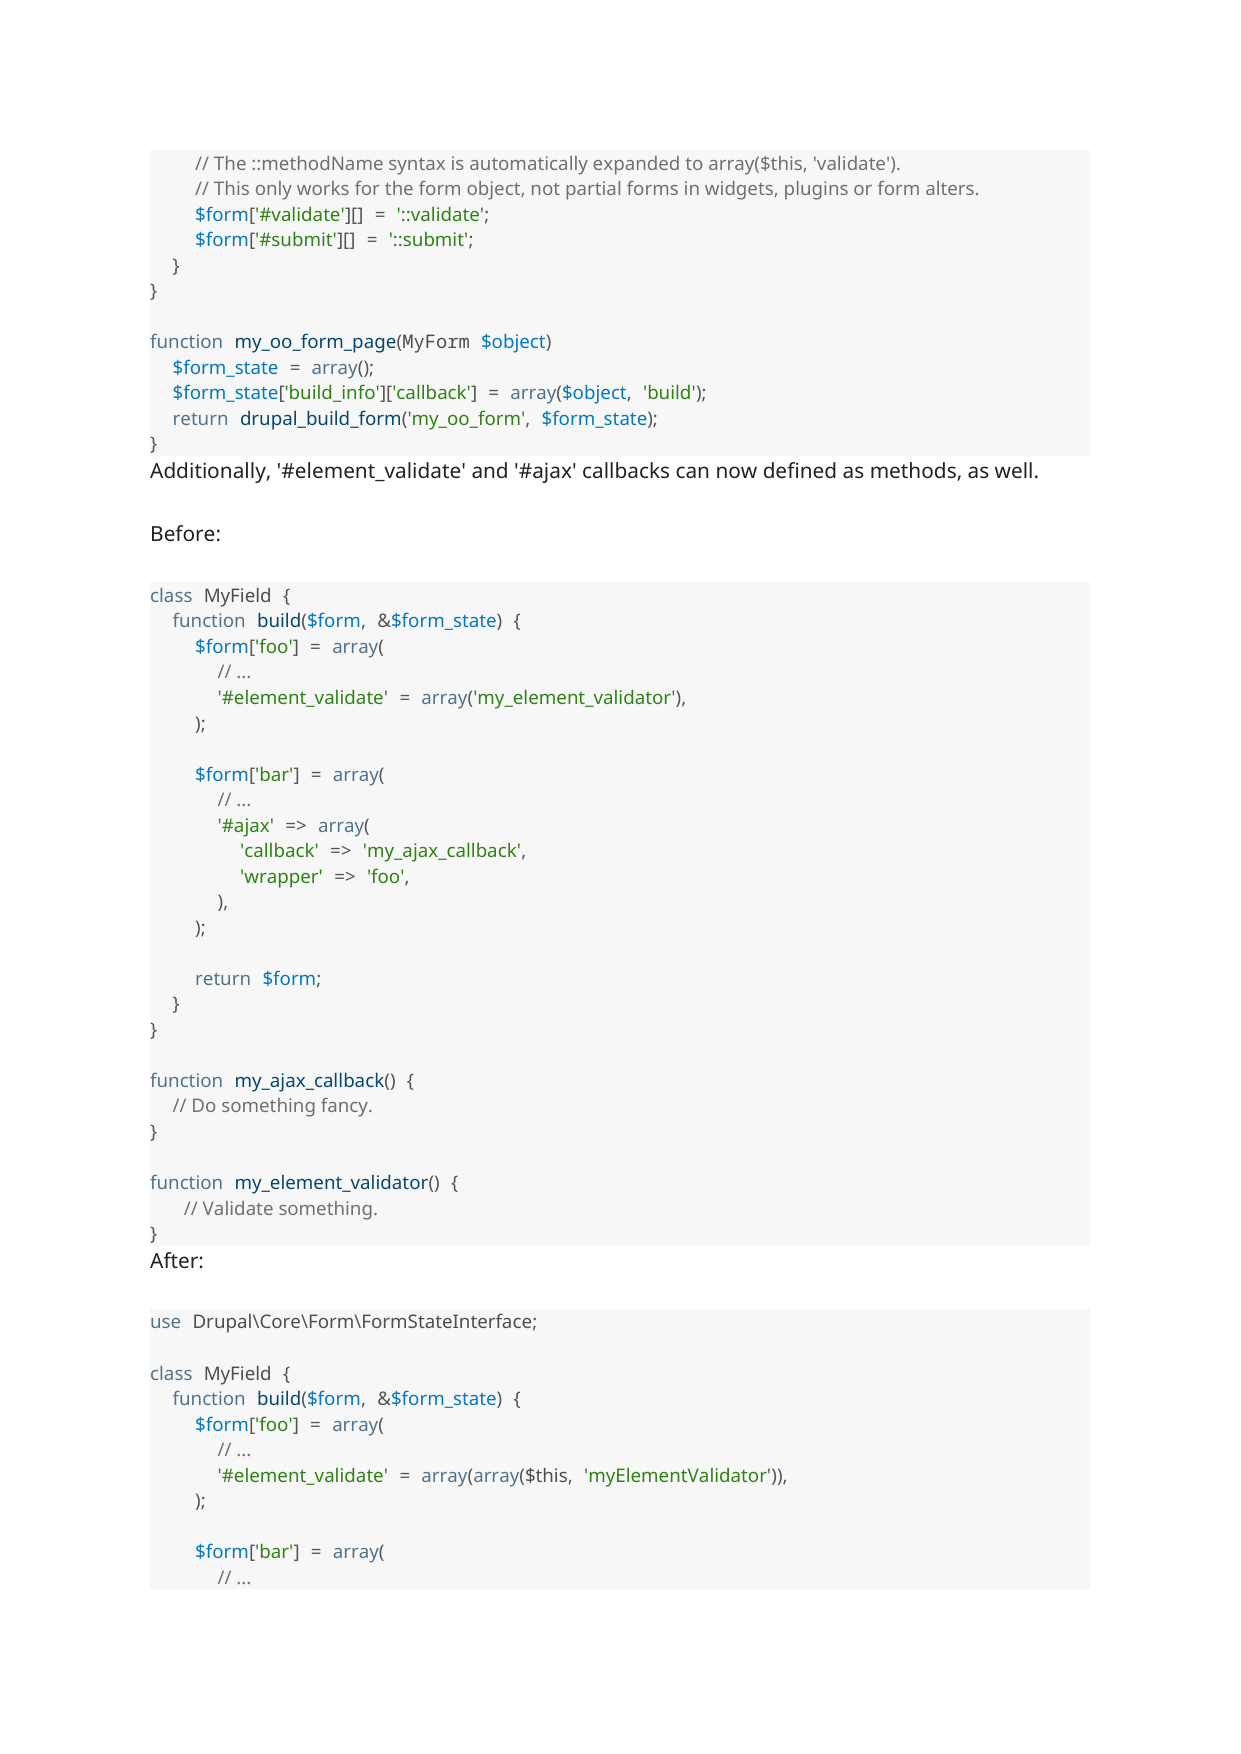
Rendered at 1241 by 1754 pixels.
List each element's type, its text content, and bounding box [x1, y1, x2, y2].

text ), [150, 888, 1090, 914]
text } [150, 252, 1090, 278]
text ); [150, 710, 1090, 735]
text // Do something fancy. [150, 1093, 1090, 1118]
text // ... [150, 786, 1090, 812]
text class MyField { [150, 1360, 1090, 1385]
text // ... [150, 659, 1090, 684]
text $form['bar'] = array( [150, 761, 1090, 786]
text // ... [150, 1564, 1090, 1589]
text function build($form, &$form_state) { [150, 1385, 1090, 1411]
text ); [150, 914, 1090, 939]
text } [150, 431, 1090, 456]
text function my_oo_form_page(MyForm $object) [150, 329, 1090, 354]
text function my_ajax_callback() { [150, 1067, 1090, 1093]
text '#ajax' => array( [150, 812, 1090, 837]
text $form['foo'] = array( [150, 1411, 1090, 1436]
text $form['foo'] = array( [150, 633, 1090, 659]
text '#element_validate' = array(array($this, 'myElementValidator')), [150, 1462, 1090, 1487]
text $form_state['build_info']['callback'] = array($object, 'build'); [150, 380, 1090, 405]
text $form['#submit'][] = '::submit'; [150, 227, 1090, 252]
text class MyField { [150, 582, 1090, 608]
text 'wrapper' => 'foo', [150, 863, 1090, 888]
text } [150, 1220, 1090, 1246]
text ); [150, 1487, 1090, 1513]
text use Drupal\Core\Form\FormStateInterface; [150, 1309, 1090, 1334]
text } [150, 1016, 1090, 1042]
text $form['bar'] = array( [150, 1538, 1090, 1564]
text // Validate something. [150, 1195, 1090, 1220]
text // This only works for the form object, not partial forms in widgets, plugins or form alters. [150, 176, 1090, 201]
text } [150, 1118, 1090, 1144]
text Additionally, '#element_validate' and '#ajax' callbacks can now defined as methods, as well. [150, 456, 1090, 485]
text // ... [150, 1436, 1090, 1462]
text 'callback' => 'my_ajax_callback', [150, 837, 1090, 863]
text // The ::methodName syntax is automatically expanded to array($this, 'validate'). [150, 150, 1090, 176]
text After: [150, 1246, 1090, 1274]
text function build($form, &$form_state) { [150, 608, 1090, 633]
text '#element_validate' = array('my_element_validator'), [150, 684, 1090, 710]
text return drupal_build_form('my_oo_form', $form_state); [150, 405, 1090, 431]
text } [150, 278, 1090, 303]
text $form['#validate'][] = '::validate'; [150, 201, 1090, 227]
text $form_state = array(); [150, 354, 1090, 380]
text } [150, 991, 1090, 1016]
text return $form; [150, 965, 1090, 991]
text Before: [150, 519, 1090, 548]
text function my_element_validator() { [150, 1169, 1090, 1195]
